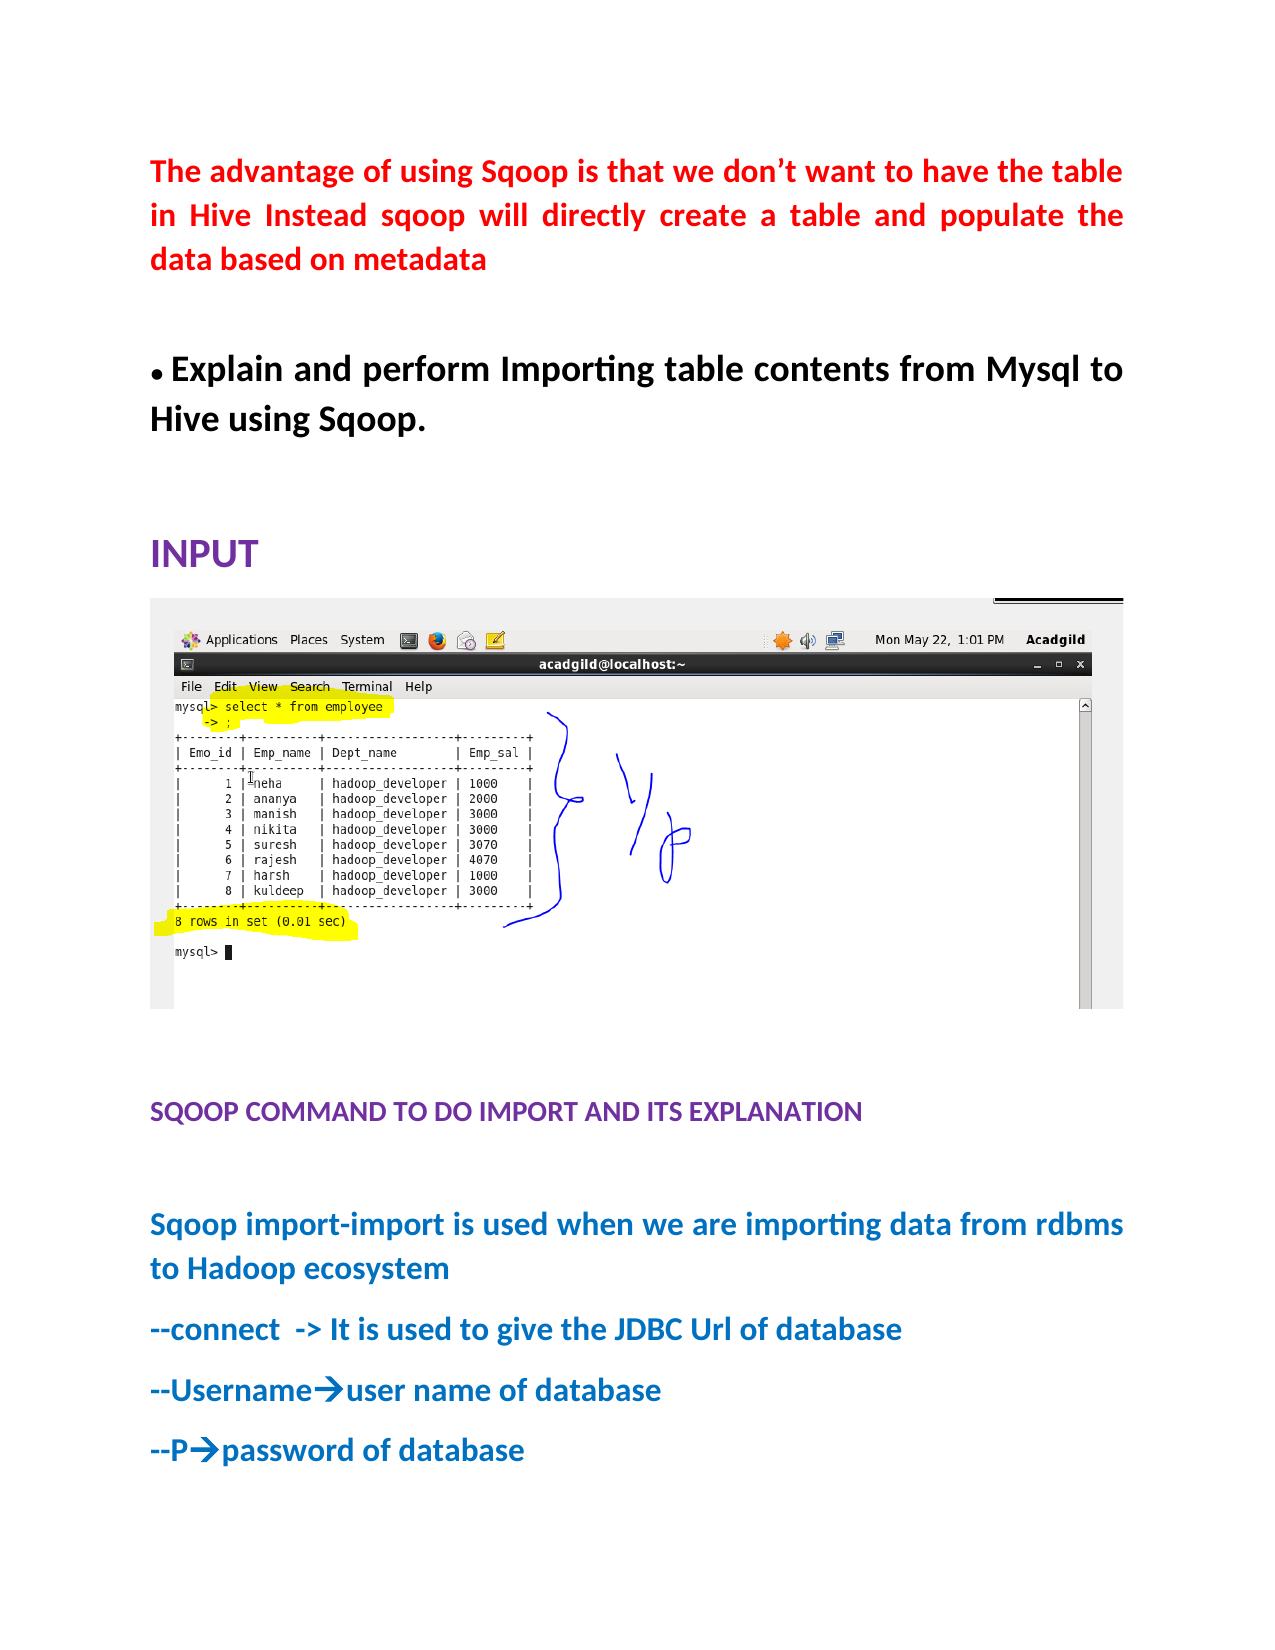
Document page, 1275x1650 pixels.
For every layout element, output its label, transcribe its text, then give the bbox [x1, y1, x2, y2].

text ● Explain and perform Importing table contents from Mysql to Hive using Sqoop. [150, 345, 1125, 441]
text SQOOP COMMAND TO DO IMPORT AND ITS EXPLANATION [150, 1093, 1125, 1129]
text --connect -> It is used to give the JDBC Url of database [150, 1308, 1125, 1349]
text Sqoop import-import is used when we are importing data from rdbms to Hadoop ecosystem [150, 1203, 1125, 1288]
text --Usernameuser name of database [150, 1368, 1125, 1409]
text INPUT [150, 527, 1125, 578]
picture [150, 598, 1124, 1009]
text --Ppassword of database [150, 1429, 1125, 1470]
text The advantage of using Sqoop is that we don’t want to have the table in Hive Instead sqoop will directly create a table and populate the data based on metadata [150, 150, 1125, 279]
